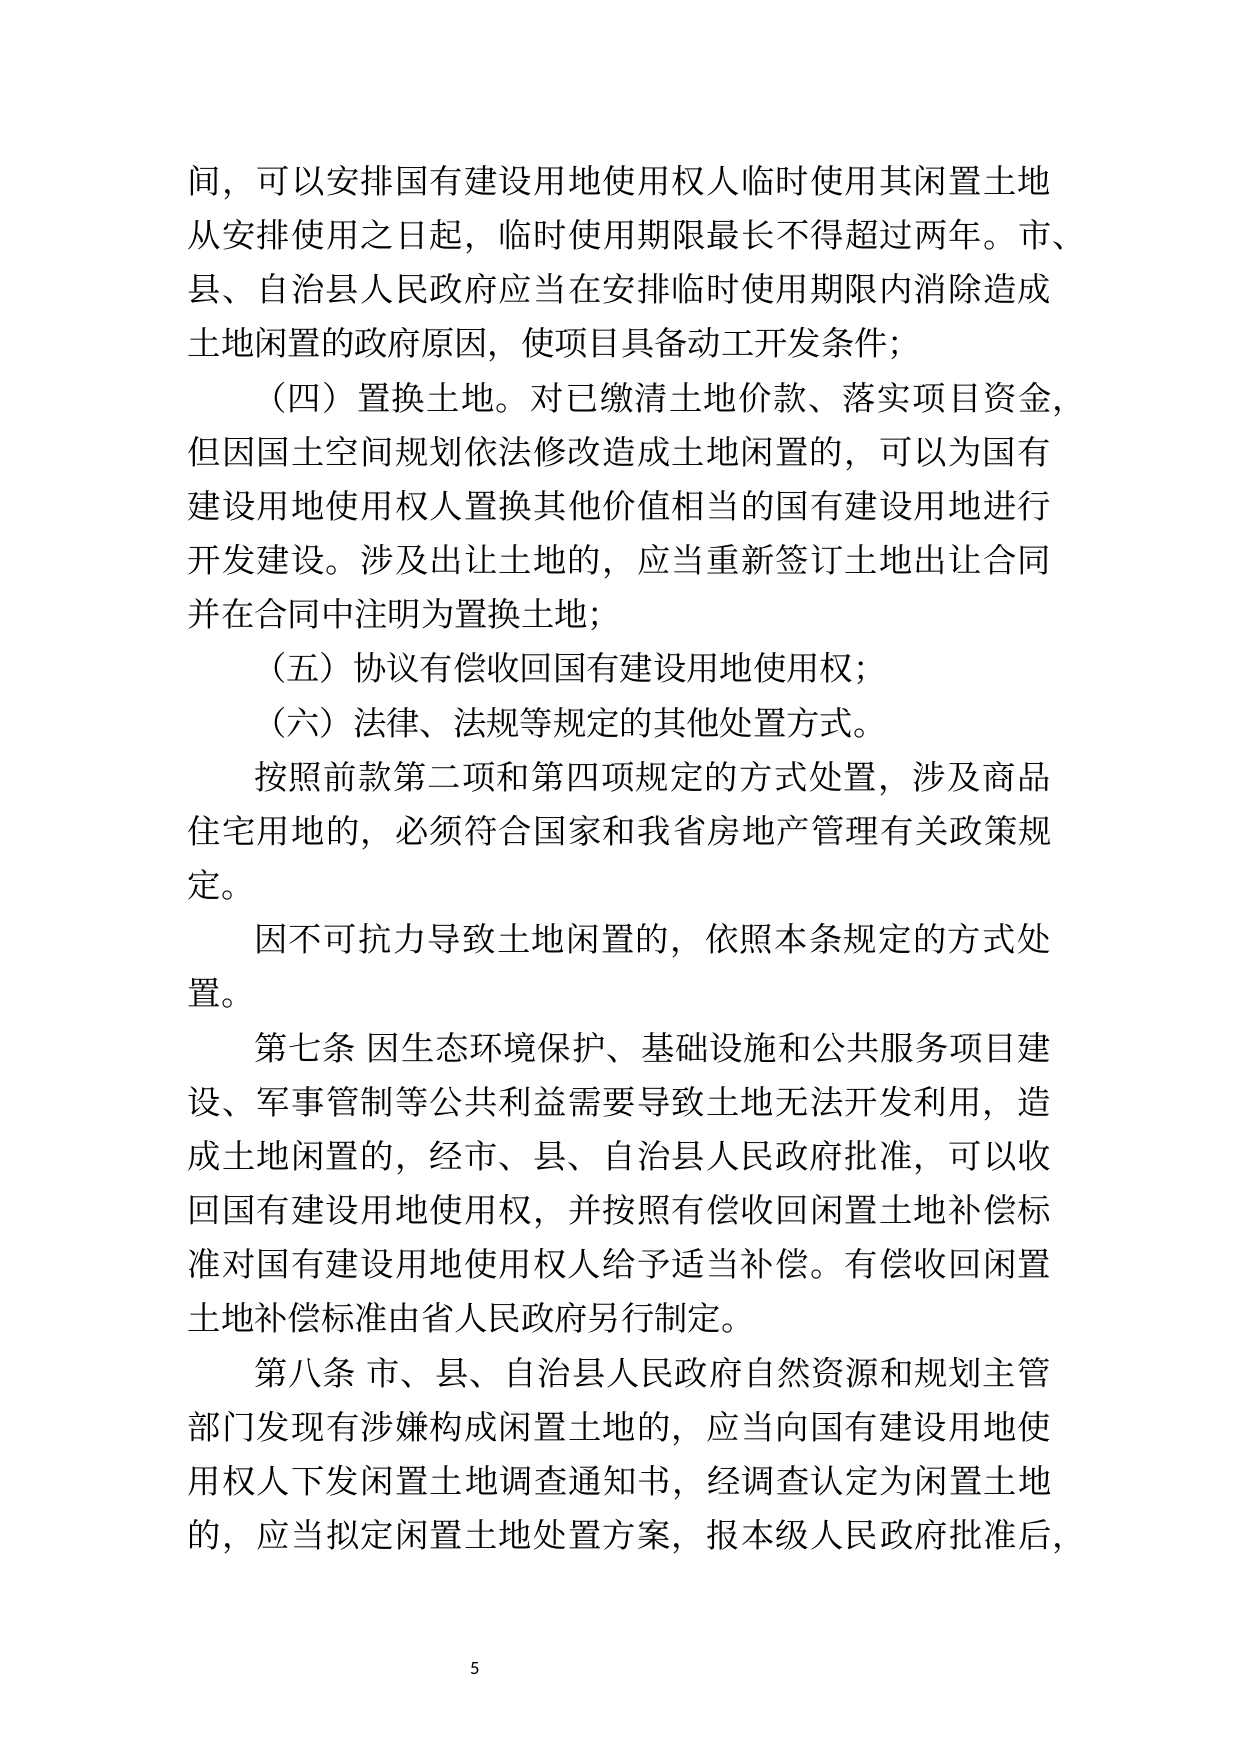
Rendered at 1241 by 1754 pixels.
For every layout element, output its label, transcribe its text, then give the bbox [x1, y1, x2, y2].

text 按照前款第二项和第四项规定的方式处置，涉及商品住宅用地的，必须符合国家和我省房地产管理有关政策规定。 [187, 746, 1053, 908]
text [187, 1342, 1053, 1558]
text （六）法律、法规等规定的其他处置方式。 [187, 692, 1053, 746]
text 第七条 因生态环境保护、基础设施和公共服务项目建设、军事管制等公共利益需要导致土地无法开发利用，造成土地闲置的，经市、县、自治县人民政府批准，可以收回国有建设用地使用权，并按照有偿收回闲置土地补偿标准对国有建设用地使用权人给予适当补偿。有偿收回闲置土地补偿标准由省人民政府另行制定。 [187, 1017, 1053, 1342]
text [187, 150, 1053, 367]
text 因不可抗力导致土地闲置的，依照本条规定的方式处置。 [187, 908, 1053, 1017]
text （四）置换土地。对已缴清土地价款、落实项目资金，但因国土空间规划依法修改造成土地闲置的，可以为国有建设用地使用权人置换其他价值相当的国有建设用地进行开发建设。涉及出让土地的，应当重新签订土地出让合同，并在合同中注明为置换土地； [187, 367, 1053, 637]
text （五）协议有偿收回国有建设用地使用权； [187, 637, 1053, 692]
